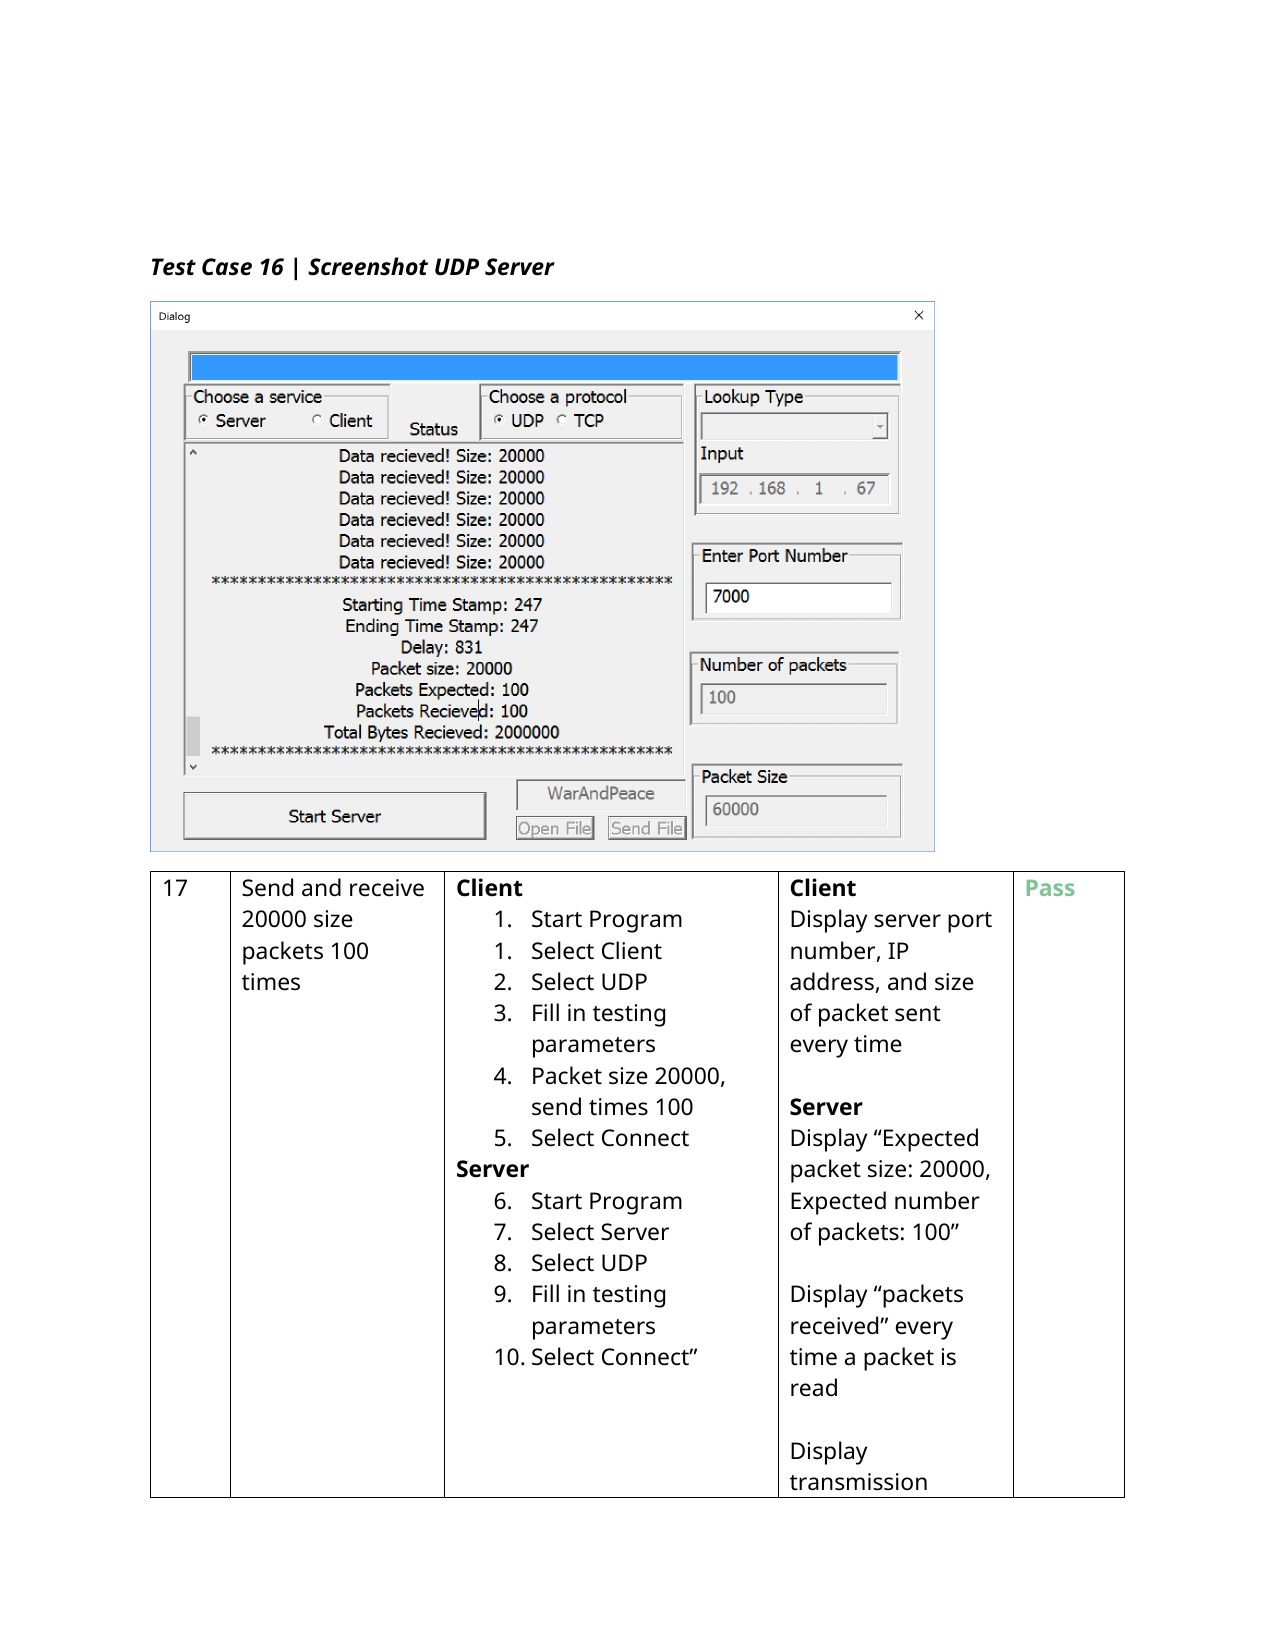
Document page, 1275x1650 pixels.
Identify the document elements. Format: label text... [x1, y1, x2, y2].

picture [150, 301, 935, 852]
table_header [445, 872, 778, 1497]
table_header 17 [151, 872, 230, 1497]
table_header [231, 872, 444, 1497]
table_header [779, 872, 1013, 1497]
table_header Pass [1014, 872, 1124, 1497]
text Test Case 16 | Screenshot UDP Server [150, 251, 1125, 282]
